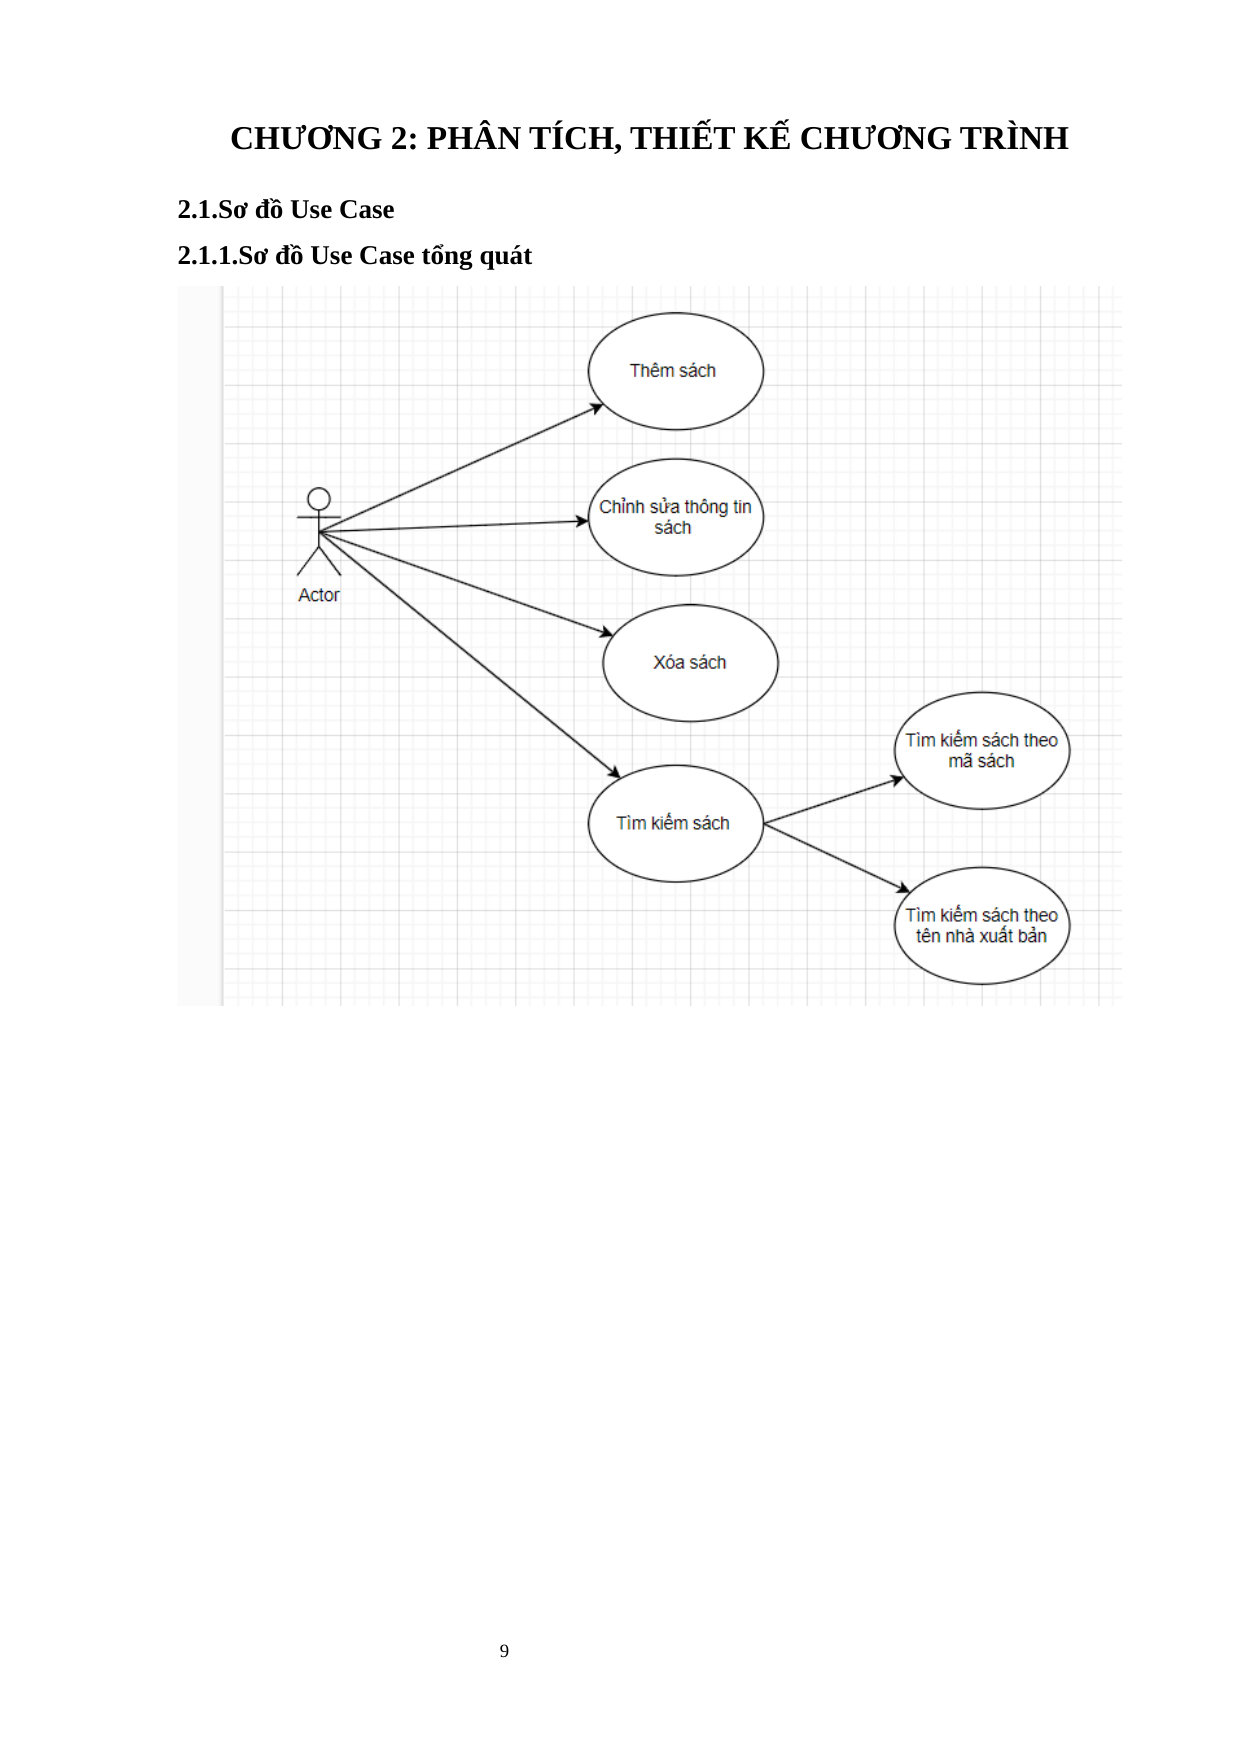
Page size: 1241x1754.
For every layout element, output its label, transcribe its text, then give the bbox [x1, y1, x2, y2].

subtitle 2.1.1.Sơ đồ Use Case tổng quát [177, 239, 1122, 271]
picture [177, 286, 1123, 1006]
subtitle 2.1.Sơ đồ Use Case [177, 193, 1122, 224]
subtitle CHƯƠNG 2: PHÂN TÍCH, THIẾT KẾ CHƯƠNG TRÌNH [177, 118, 1122, 157]
